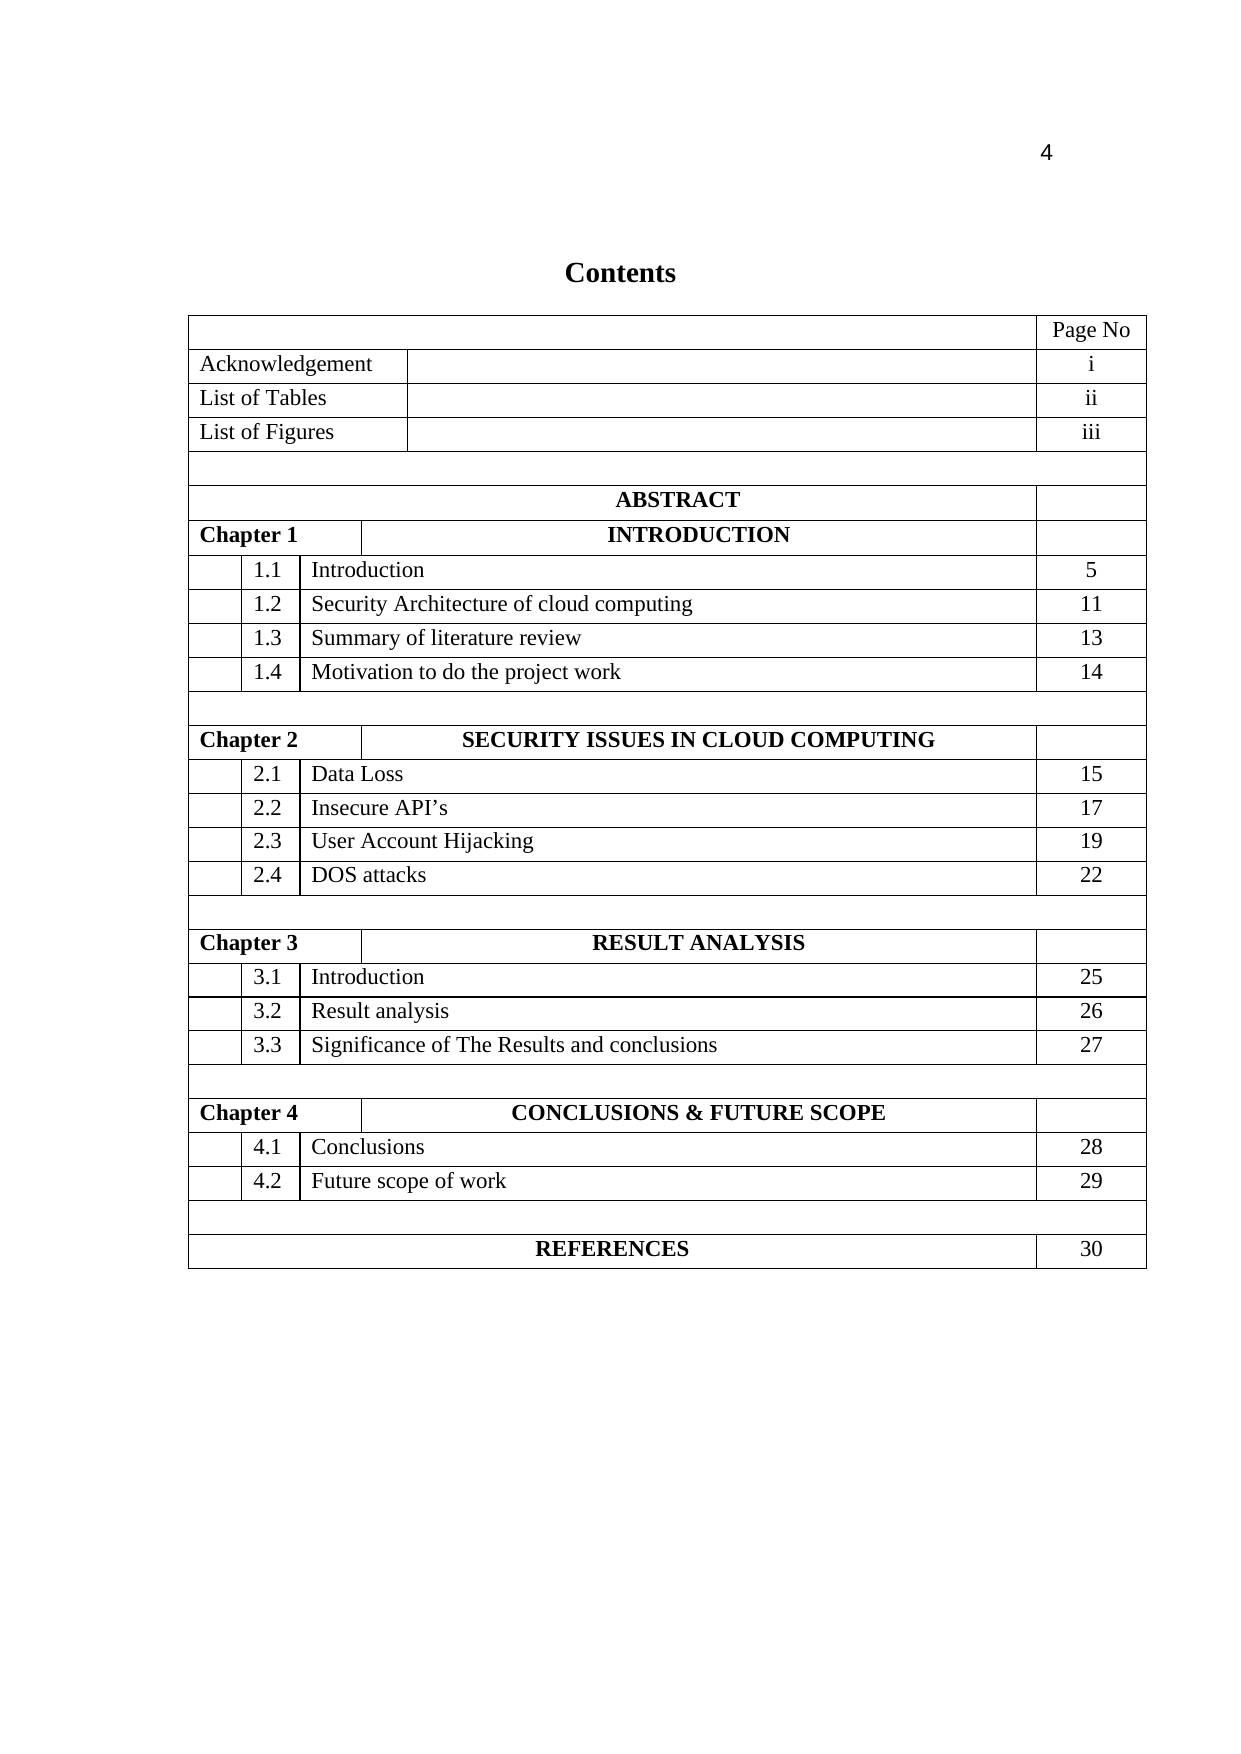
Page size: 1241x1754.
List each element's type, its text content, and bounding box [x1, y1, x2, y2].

table_cell i [1037, 350, 1146, 383]
table_cell RESULT ANALYSIS [362, 930, 1036, 962]
table_cell INTRODUCTION [362, 521, 1036, 555]
table_cell 17 [1037, 794, 1146, 827]
table_cell 3.2 [242, 998, 299, 1030]
table_cell [189, 1065, 1146, 1098]
table_cell 13 [1037, 624, 1146, 657]
table_cell Introduction [301, 964, 1036, 996]
table_cell 1.3 [242, 624, 299, 657]
table_cell 30 [1037, 1235, 1146, 1268]
table_cell [189, 556, 241, 589]
table_cell [1037, 930, 1146, 962]
table_cell [189, 828, 241, 861]
table_header Page No [1037, 316, 1146, 349]
table_cell 19 [1037, 828, 1146, 861]
table_cell User Account Hijacking [301, 828, 1036, 861]
table_cell [189, 658, 241, 691]
table_cell Result analysis [301, 998, 1036, 1030]
table_cell 2.3 [242, 828, 299, 861]
table_cell iii [1037, 418, 1146, 451]
table_cell 25 [1037, 964, 1146, 996]
table_cell 1.4 [242, 658, 299, 691]
table_cell Data Loss [301, 760, 1036, 793]
table_cell [189, 590, 241, 623]
table_cell Motivation to do the project work [301, 658, 1036, 691]
table_cell 15 [1037, 760, 1146, 793]
table_cell 27 [1037, 1031, 1146, 1064]
table_cell [1037, 1099, 1146, 1132]
table_cell REFERENCES [189, 1235, 1036, 1268]
table_cell ii [1037, 384, 1146, 417]
table_cell [189, 1133, 241, 1166]
table_cell 22 [1037, 862, 1146, 894]
table_cell Summary of literature review [301, 624, 1036, 657]
text Contents [187, 255, 1053, 288]
table_cell List of Figures [189, 418, 407, 451]
table_cell 1.1 [242, 556, 299, 589]
table_header [189, 316, 1036, 349]
table_cell Introduction [301, 556, 1036, 589]
table_cell 14 [1037, 658, 1146, 691]
table_cell [189, 452, 1146, 485]
table_cell SECURITY ISSUES IN CLOUD COMPUTING [362, 726, 1036, 759]
table_cell 1.2 [242, 590, 299, 623]
table_cell 29 [1037, 1167, 1146, 1200]
table_cell Insecure API’s [301, 794, 1036, 827]
table_cell Chapter 4 [189, 1099, 361, 1132]
table_cell [408, 350, 1036, 383]
table_cell [189, 862, 241, 894]
table_cell Future scope of work [301, 1167, 1036, 1200]
table_cell 3.3 [242, 1031, 299, 1064]
table_cell 3.1 [242, 964, 299, 996]
table_cell [189, 760, 241, 793]
table_cell [408, 418, 1036, 451]
table_cell [1037, 521, 1146, 555]
table_cell [189, 964, 241, 996]
table_cell [408, 384, 1036, 417]
table_cell [189, 1201, 1146, 1234]
table_cell [189, 896, 1146, 928]
table_cell 2.2 [242, 794, 299, 827]
table_cell 4.2 [242, 1167, 299, 1200]
table_cell [189, 692, 1146, 725]
table_cell 2.1 [242, 760, 299, 793]
table_cell [189, 794, 241, 827]
table_cell List of Tables [189, 384, 407, 417]
table_cell ABSTRACT [189, 486, 1036, 520]
table_cell Acknowledgement [189, 350, 407, 383]
table_cell 28 [1037, 1133, 1146, 1166]
table_cell Significance of The Results and conclusions [301, 1031, 1036, 1064]
table_cell 26 [1037, 998, 1146, 1030]
table_cell [1037, 726, 1146, 759]
table_cell Conclusions [301, 1133, 1036, 1166]
table_cell [189, 998, 241, 1030]
table_cell 2.4 [242, 862, 299, 894]
table_cell Chapter 2 [189, 726, 361, 759]
table_cell 5 [1037, 556, 1146, 589]
table_cell [1037, 486, 1146, 520]
table_cell Security Architecture of cloud computing [301, 590, 1036, 623]
table_cell Chapter 1 [189, 521, 361, 555]
table_cell [189, 1167, 241, 1200]
table_cell 11 [1037, 590, 1146, 623]
table_cell 4.1 [242, 1133, 299, 1166]
table_cell Chapter 3 [189, 930, 361, 962]
table_cell [189, 624, 241, 657]
table_cell CONCLUSIONS & FUTURE SCOPE [362, 1099, 1036, 1132]
table_cell DOS attacks [301, 862, 1036, 894]
table_cell [189, 1031, 241, 1064]
